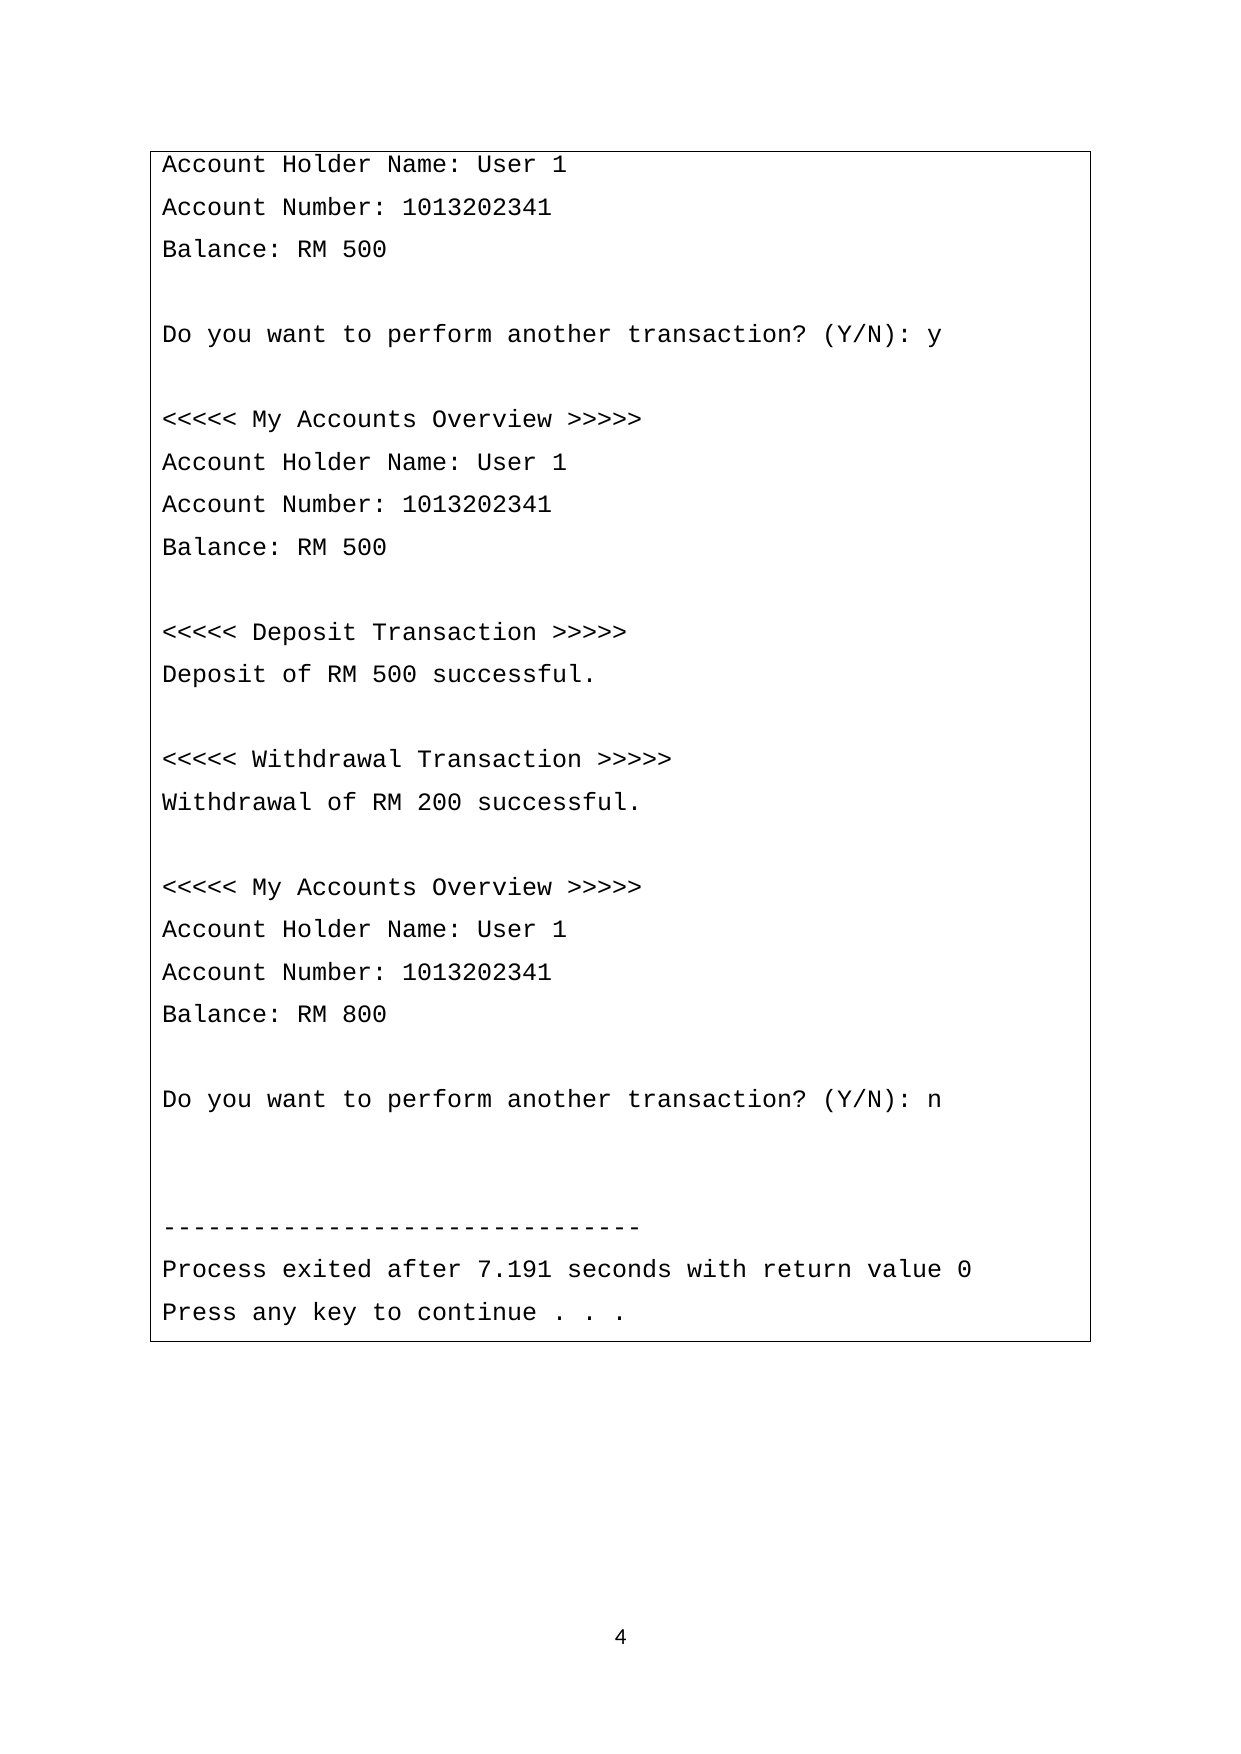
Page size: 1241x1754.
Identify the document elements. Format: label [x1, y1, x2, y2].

table_header [151, 152, 1090, 1341]
